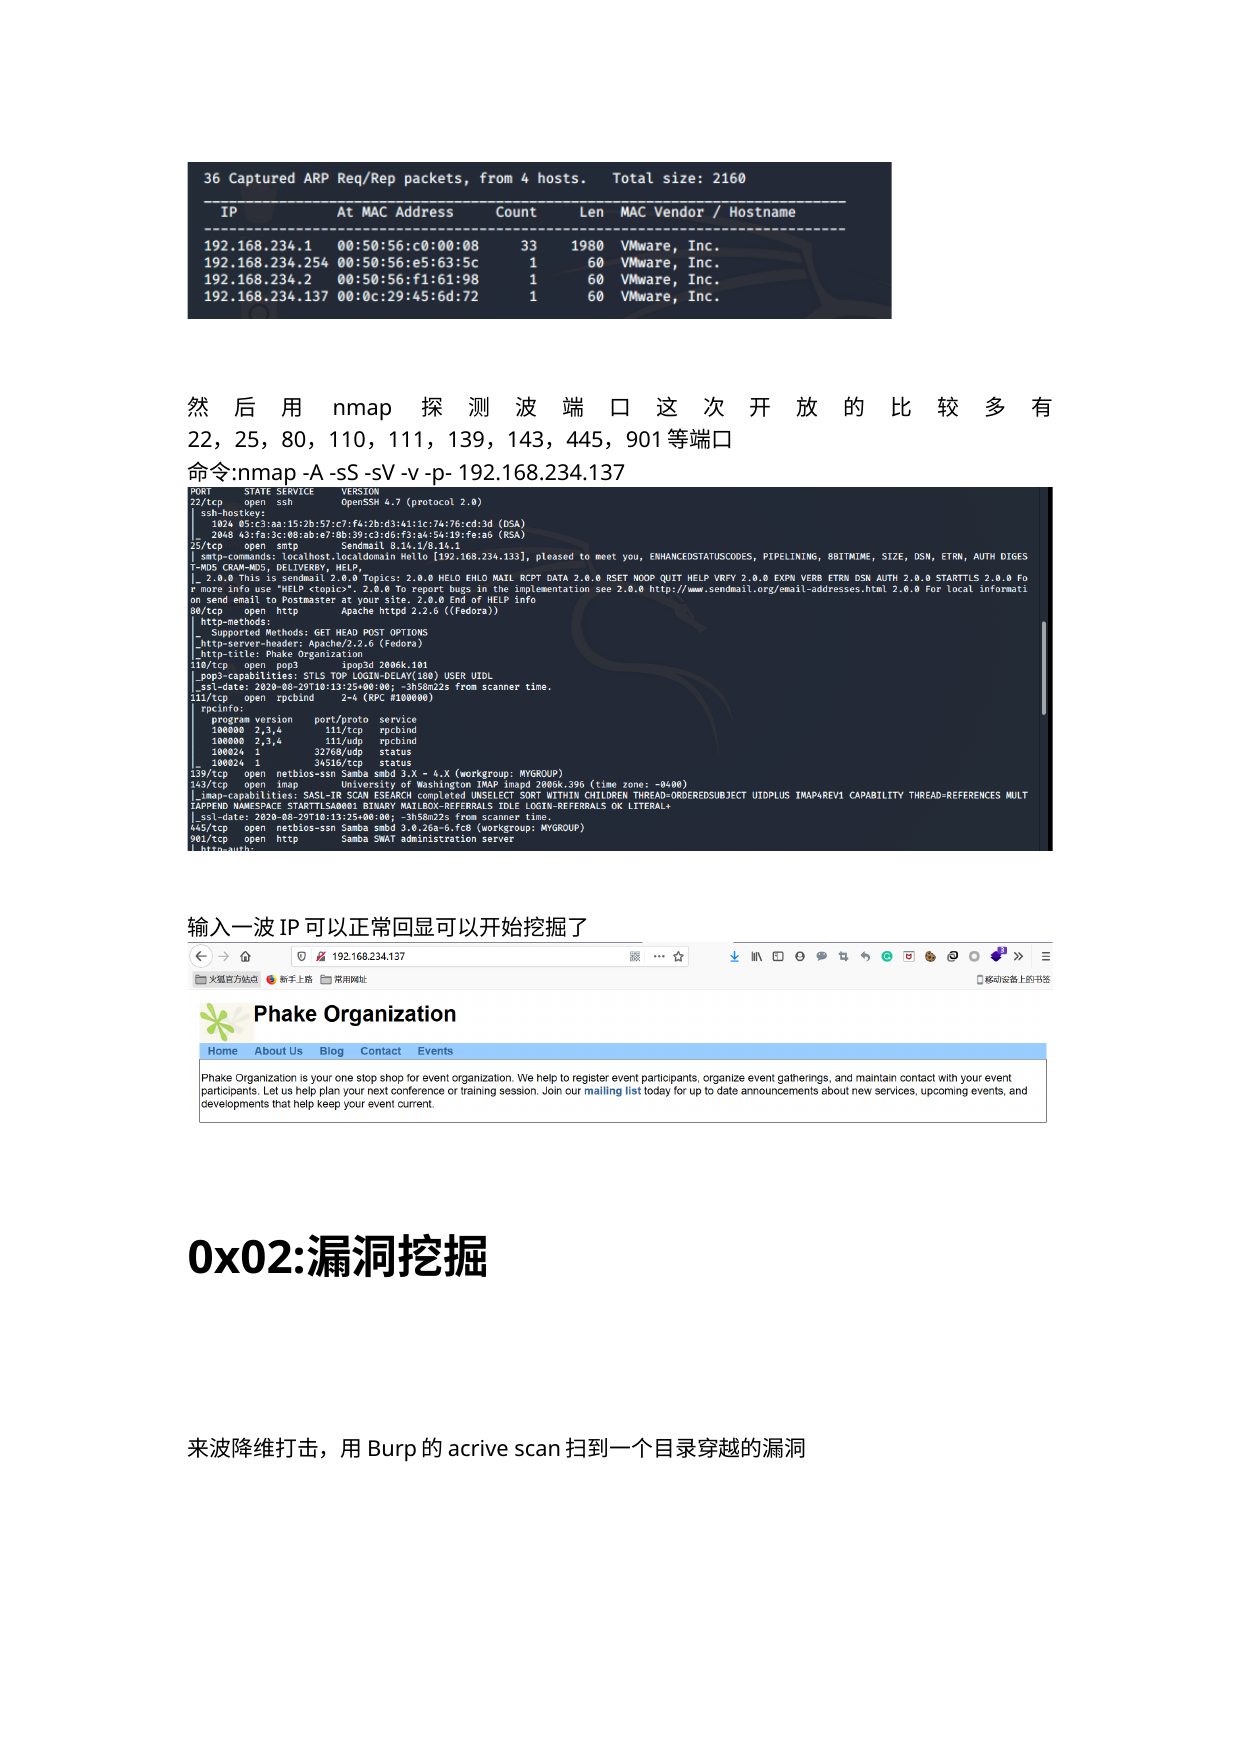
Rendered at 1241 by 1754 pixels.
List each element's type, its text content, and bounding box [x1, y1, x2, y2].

picture [187, 487, 1053, 851]
text 然后用nmap探测波端口这次开放的比较多有22，25，80，110，111，139，143，445，901等端口 [187, 389, 1053, 454]
picture [187, 162, 892, 319]
text 命令:nmap -A -sS -sV -v -p- 192.168.234.137 [187, 454, 1053, 487]
text 输入一波IP可以正常回显可以开始挖掘了 [187, 909, 1053, 942]
subtitle 0x02:漏洞挖掘 [187, 1205, 1053, 1302]
picture [187, 942, 1053, 1126]
text 来波降维打击，用Burp的acrive scan扫到一个目录穿越的漏洞 [187, 1431, 1053, 1463]
